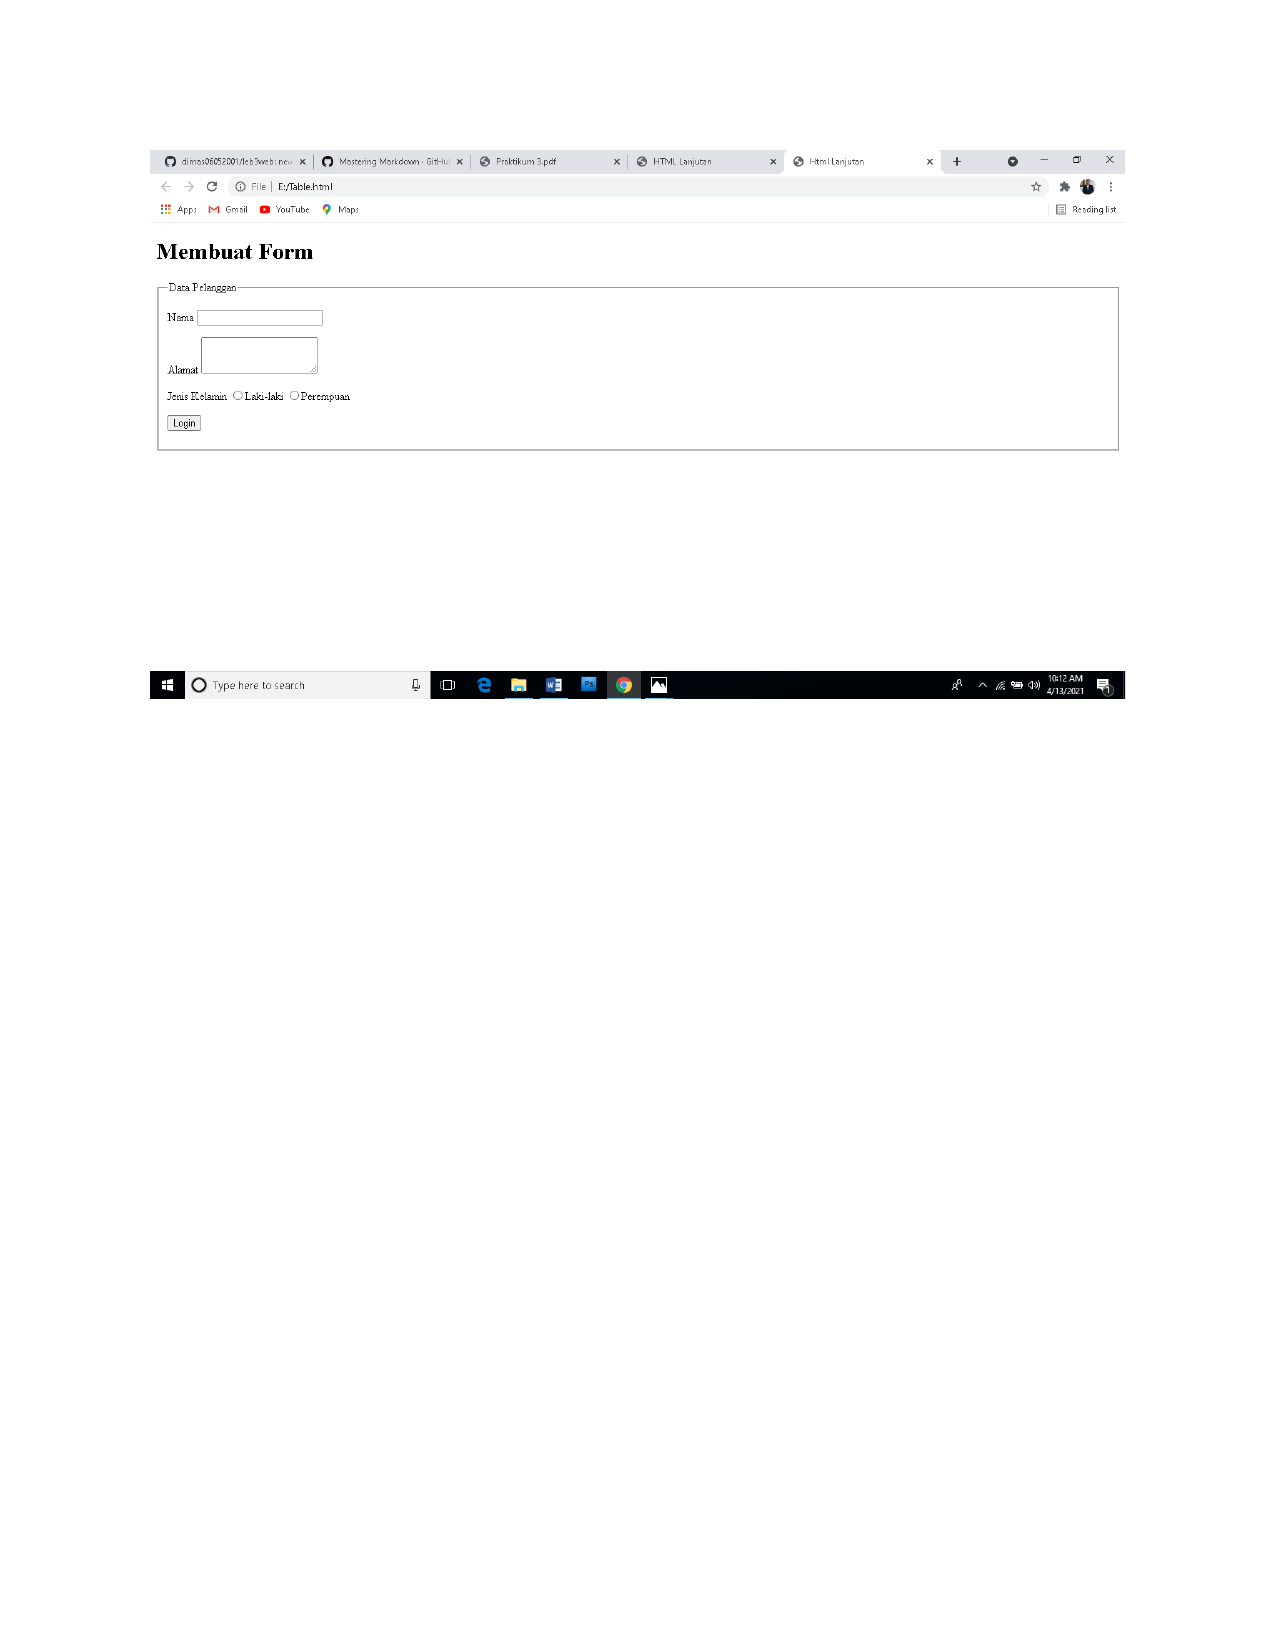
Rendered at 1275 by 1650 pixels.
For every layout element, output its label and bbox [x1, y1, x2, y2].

picture [150, 150, 1125, 699]
